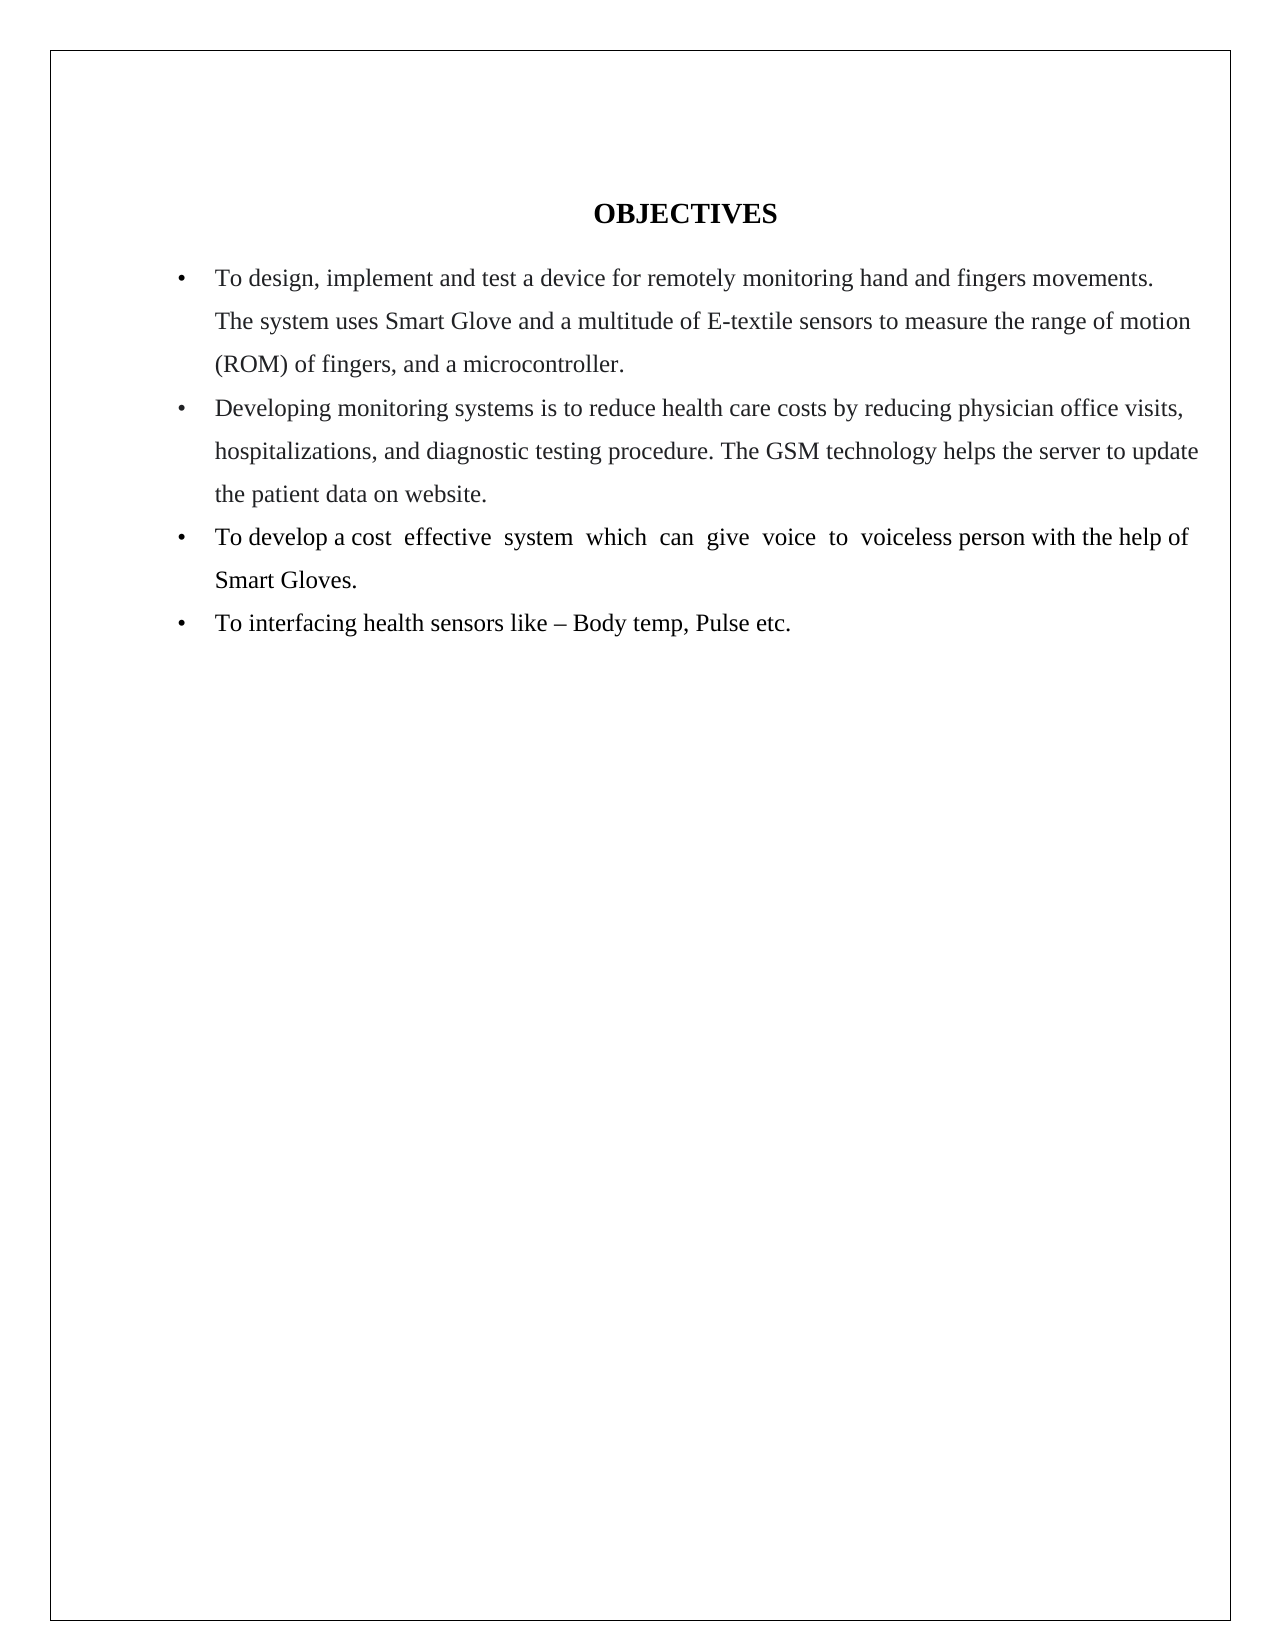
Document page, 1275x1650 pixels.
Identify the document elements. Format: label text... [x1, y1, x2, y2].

text OBJECTIVES [139, 196, 1230, 230]
list To interfacing health sensors like – Body temp, Pulse etc. [177, 608, 1230, 637]
list To design, implement and test a device for remotely monitoring hand and fingers movements. The system uses Smart Glove and a multitude of E-textile sensors to measure the range of motion (ROM) of fingers, and a microcontroller. [177, 263, 1230, 378]
list Developing monitoring systems is to reduce health care costs by reducing physician office visits, hospitalizations, and diagnostic testing procedure. The GSM technology helps the server to update the patient data on website. [177, 393, 1230, 508]
list To develop a cost effective system which can give voice to voiceless person with the help of Smart Gloves. [177, 522, 1230, 594]
